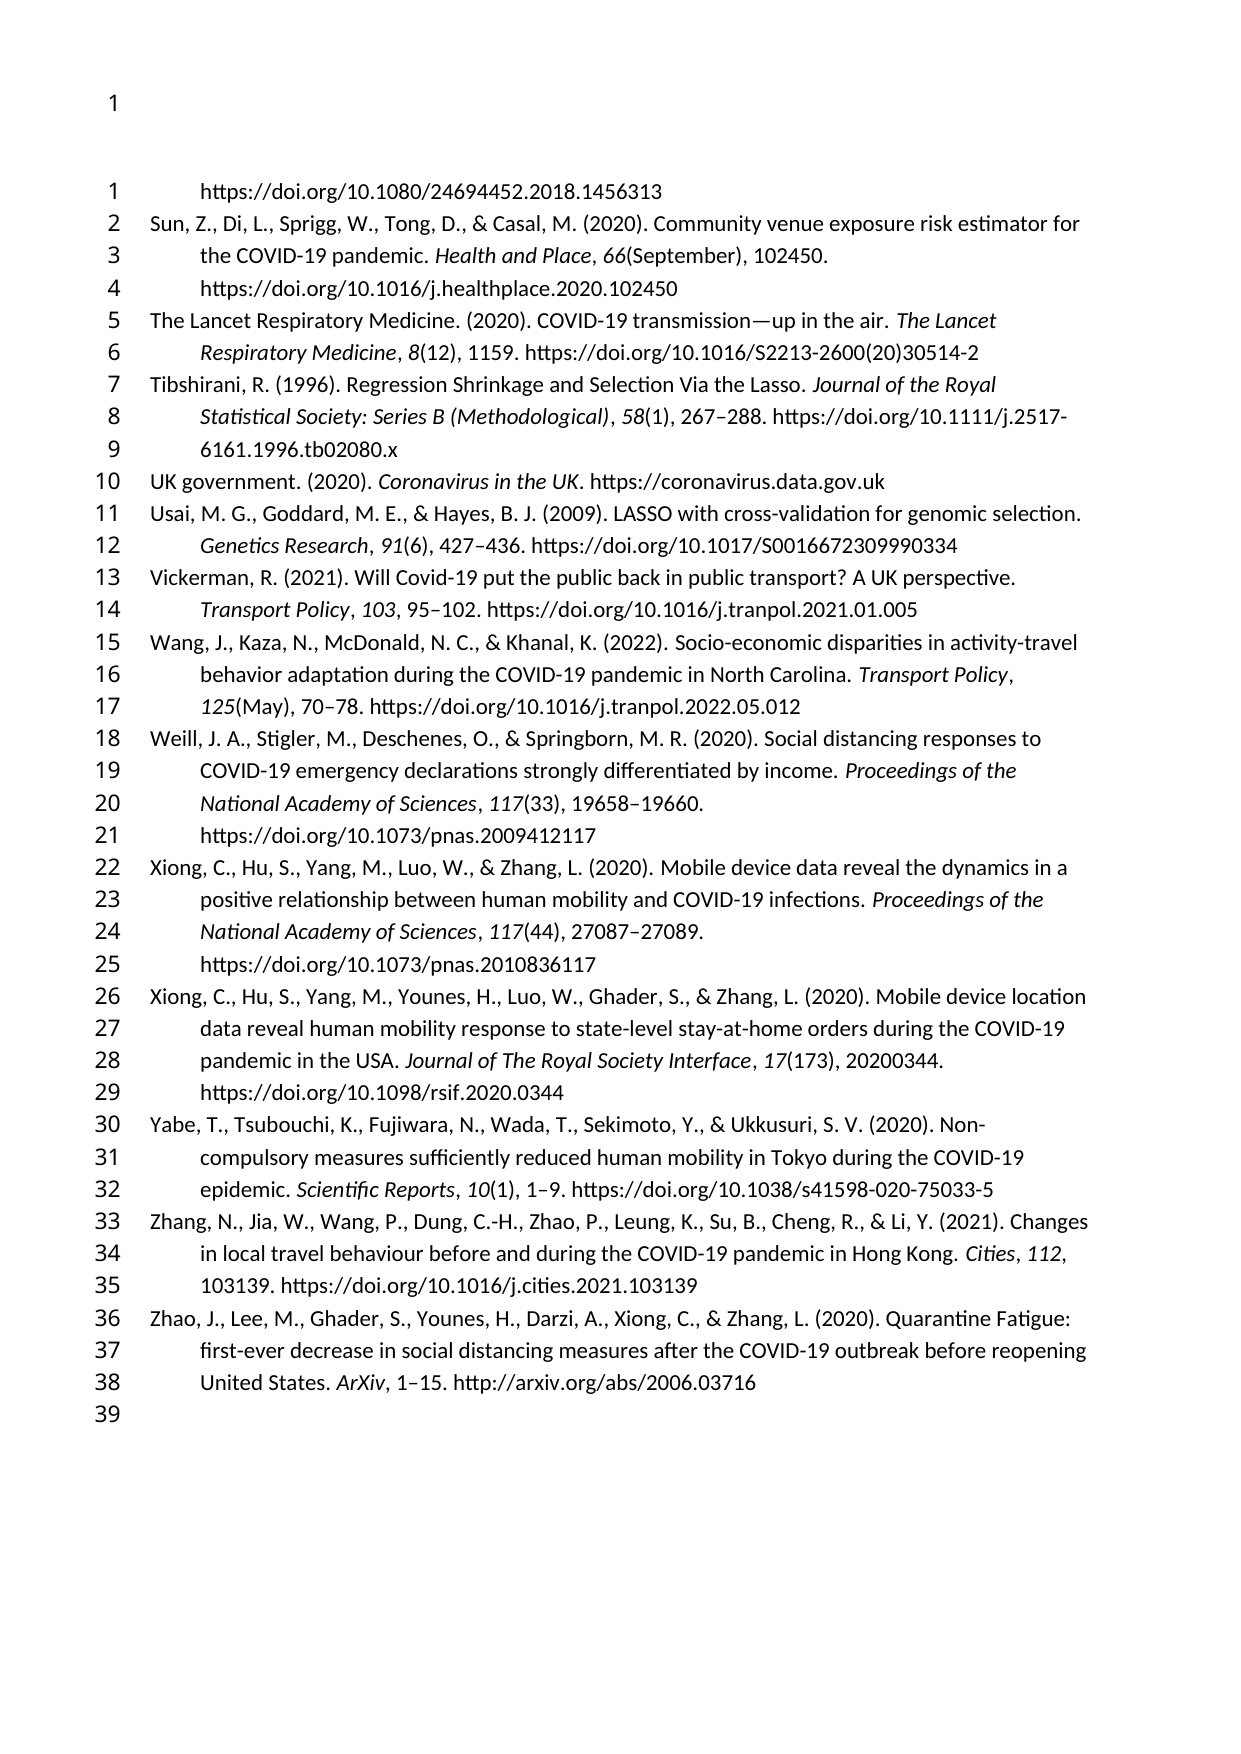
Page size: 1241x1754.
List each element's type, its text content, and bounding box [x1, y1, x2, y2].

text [150, 177, 1090, 205]
text Yabe, T., Tsubouchi, K., Fujiwara, N., Wada, T., Sekimoto, Y., & Ukkusuri, S. V. (2020). Non-compulsory measures sufficiently reduced human mobility in Tokyo during the COVID-19 epidemic. Scientific Reports, 10(1), 1–9. https://doi.org/10.1038/s41598-020-75033-5 [150, 1111, 1090, 1203]
text UK government. (2020). Coronavirus in the UK. https://coronavirus.data.gov.uk [150, 467, 1090, 495]
text Xiong, C., Hu, S., Yang, M., Younes, H., Luo, W., Ghader, S., & Zhang, L. (2020). Mobile device location data reveal human mobility response to state-level stay-at-home orders during the COVID-19 pandemic in the USA. Journal of The Royal Society Interface, 17(173), 20200344. https://doi.org/10.1098/rsif.2020.0344 [150, 982, 1090, 1106]
text Weill, J. A., Stigler, M., Deschenes, O., & Springborn, M. R. (2020). Social distancing responses to COVID-19 emergency declarations strongly differentiated by income. Proceedings of the National Academy of Sciences, 117(33), 19658–19660. https://doi.org/10.1073/pnas.2009412117 [150, 724, 1090, 849]
text Tibshirani, R. (1996). Regression Shrinkage and Selection Via the Lasso. Journal of the Royal Statistical Society: Series B (Methodological), 58(1), 267–288. https://doi.org/10.1111/j.2517-6161.1996.tb02080.x [150, 370, 1090, 463]
text Xiong, C., Hu, S., Yang, M., Luo, W., & Zhang, L. (2020). Mobile device data reveal the dynamics in a positive relationship between human mobility and COVID-19 infections. Proceedings of the National Academy of Sciences, 117(44), 27087–27089. https://doi.org/10.1073/pnas.2010836117 [150, 853, 1090, 978]
text Zhao, J., Lee, M., Ghader, S., Younes, H., Darzi, A., Xiong, C., & Zhang, L. (2020). Quarantine Fatigue: first-ever decrease in social distancing measures after the COVID-19 outbreak before reopening United States. ArXiv, 1–15. http://arxiv.org/abs/2006.03716 [150, 1304, 1090, 1396]
text Zhang, N., Jia, W., Wang, P., Dung, C.-H., Zhao, P., Leung, K., Su, B., Cheng, R., & Li, Y. (2021). Changes in local travel behaviour before and during the COVID-19 pandemic in Hong Kong. Cities, 112, 103139. https://doi.org/10.1016/j.cities.2021.103139 [150, 1207, 1090, 1299]
text Vickerman, R. (2021). Will Covid-19 put the public back in public transport? A UK perspective. Transport Policy, 103, 95–102. https://doi.org/10.1016/j.tranpol.2021.01.005 [150, 563, 1090, 624]
text The Lancet Respiratory Medicine. (2020). COVID-19 transmission—up in the air. The Lancet Respiratory Medicine, 8(12), 1159. https://doi.org/10.1016/S2213-2600(20)30514-2 [150, 306, 1090, 366]
text Usai, M. G., Goddard, M. E., & Hayes, B. J. (2009). LASSO with cross-validation for genomic selection. Genetics Research, 91(6), 427–436. https://doi.org/10.1017/S0016672309990334 [150, 499, 1090, 559]
text Sun, Z., Di, L., Sprigg, W., Tong, D., & Casal, M. (2020). Community venue exposure risk estimator for the COVID-19 pandemic. Health and Place, 66(September), 102450. https://doi.org/10.1016/j.healthplace.2020.102450 [150, 209, 1090, 302]
text Wang, J., Kaza, N., McDonald, N. C., & Khanal, K. (2022). Socio-economic disparities in activity-travel behavior adaptation during the COVID-19 pandemic in North Carolina. Transport Policy, 125(May), 70–78. https://doi.org/10.1016/j.tranpol.2022.05.012 [150, 628, 1090, 720]
